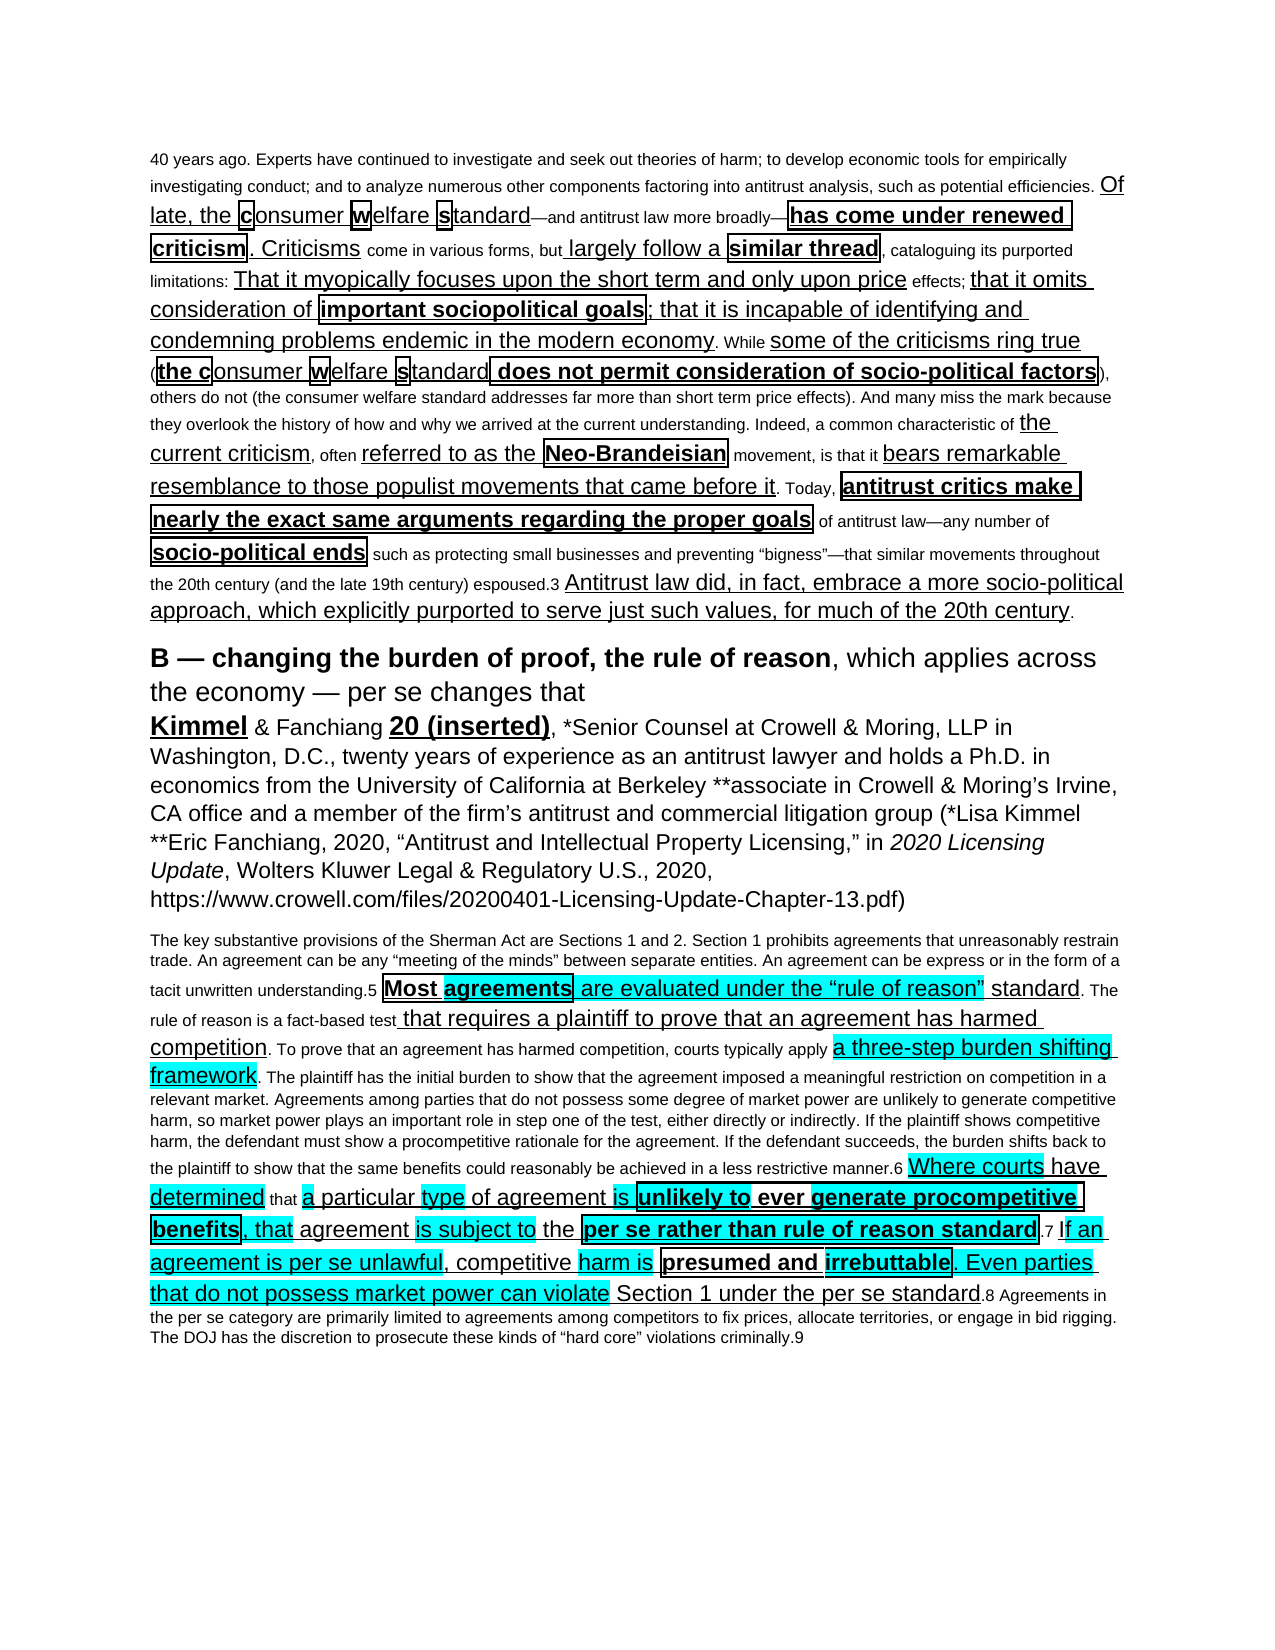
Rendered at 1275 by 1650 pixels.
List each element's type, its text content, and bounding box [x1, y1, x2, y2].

text Kimmel & Fanchiang 20 (inserted), *Senior Counsel at Crowell & Moring, LLP in Washington, D.C., twenty years of experience as an antitrust lawyer and holds a Ph.D. in economics from the University of California at Berkeley **associate in Crowell & Moring’s Irvine, CA office and a member of the firm’s antitrust and commercial litigation group (*Lisa Kimmel **Eric Fanchiang, 2020, “Antitrust and Intellectual Property Licensing,” in 2020 Licensing Update, Wolters Kluwer Legal & Regulatory U.S., 2020, https://www.crowell.com/files/20200401-Licensing-Update-Chapter-13.pdf) [150, 710, 1125, 912]
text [150, 150, 1125, 624]
text The key substantive provisions of the Sherman Act are Sections 1 and 2. Section 1 prohibits agreements that unreasonably restrain trade. An agreement can be any “meeting of the minds” between separate entities. An agreement can be express or in the form of a tacit unwritten understanding.5 Most agreements are evaluated under the “rule of reason” standard. The rule of reason is a fact-based test that requires a plaintiff to prove that an agreement has harmed competition. To prove that an agreement has harmed competition, courts typically apply a three-step burden shifting framework. The plaintiff has the initial burden to show that the agreement imposed a meaningful restriction on competition in a relevant market. Agreements among parties that do not possess some degree of market power are unlikely to generate competitive harm, so market power plays an important role in step one of the test, either directly or indirectly. If the plaintiff shows competitive harm, the defendant must show a procompetitive rationale for the agreement. If the defendant succeeds, the burden shifts back to the plaintiff to show that the same benefits could reasonably be achieved in a less restrictive manner.6 Where courts have determined that a particular type of agreement is unlikely to ever generate procompetitive benefits, that agreement is subject to the per se rather than rule of reason standard.7 If an agreement is per se unlawful, competitive harm is presumed and irrebuttable. Even parties that do not possess market power can violate Section 1 under the per se standard.8 Agreements in the per se category are primarily limited to agreements among competitors to fix prices, allocate territories, or engage in bid rigging. The DOJ has the discretion to prosecute these kinds of “hard core” violations criminally.9 [150, 931, 1125, 1347]
subtitle B ⁠— changing the burden of proof, the rule of reason, which applies across the economy — per se changes that [150, 642, 1125, 707]
